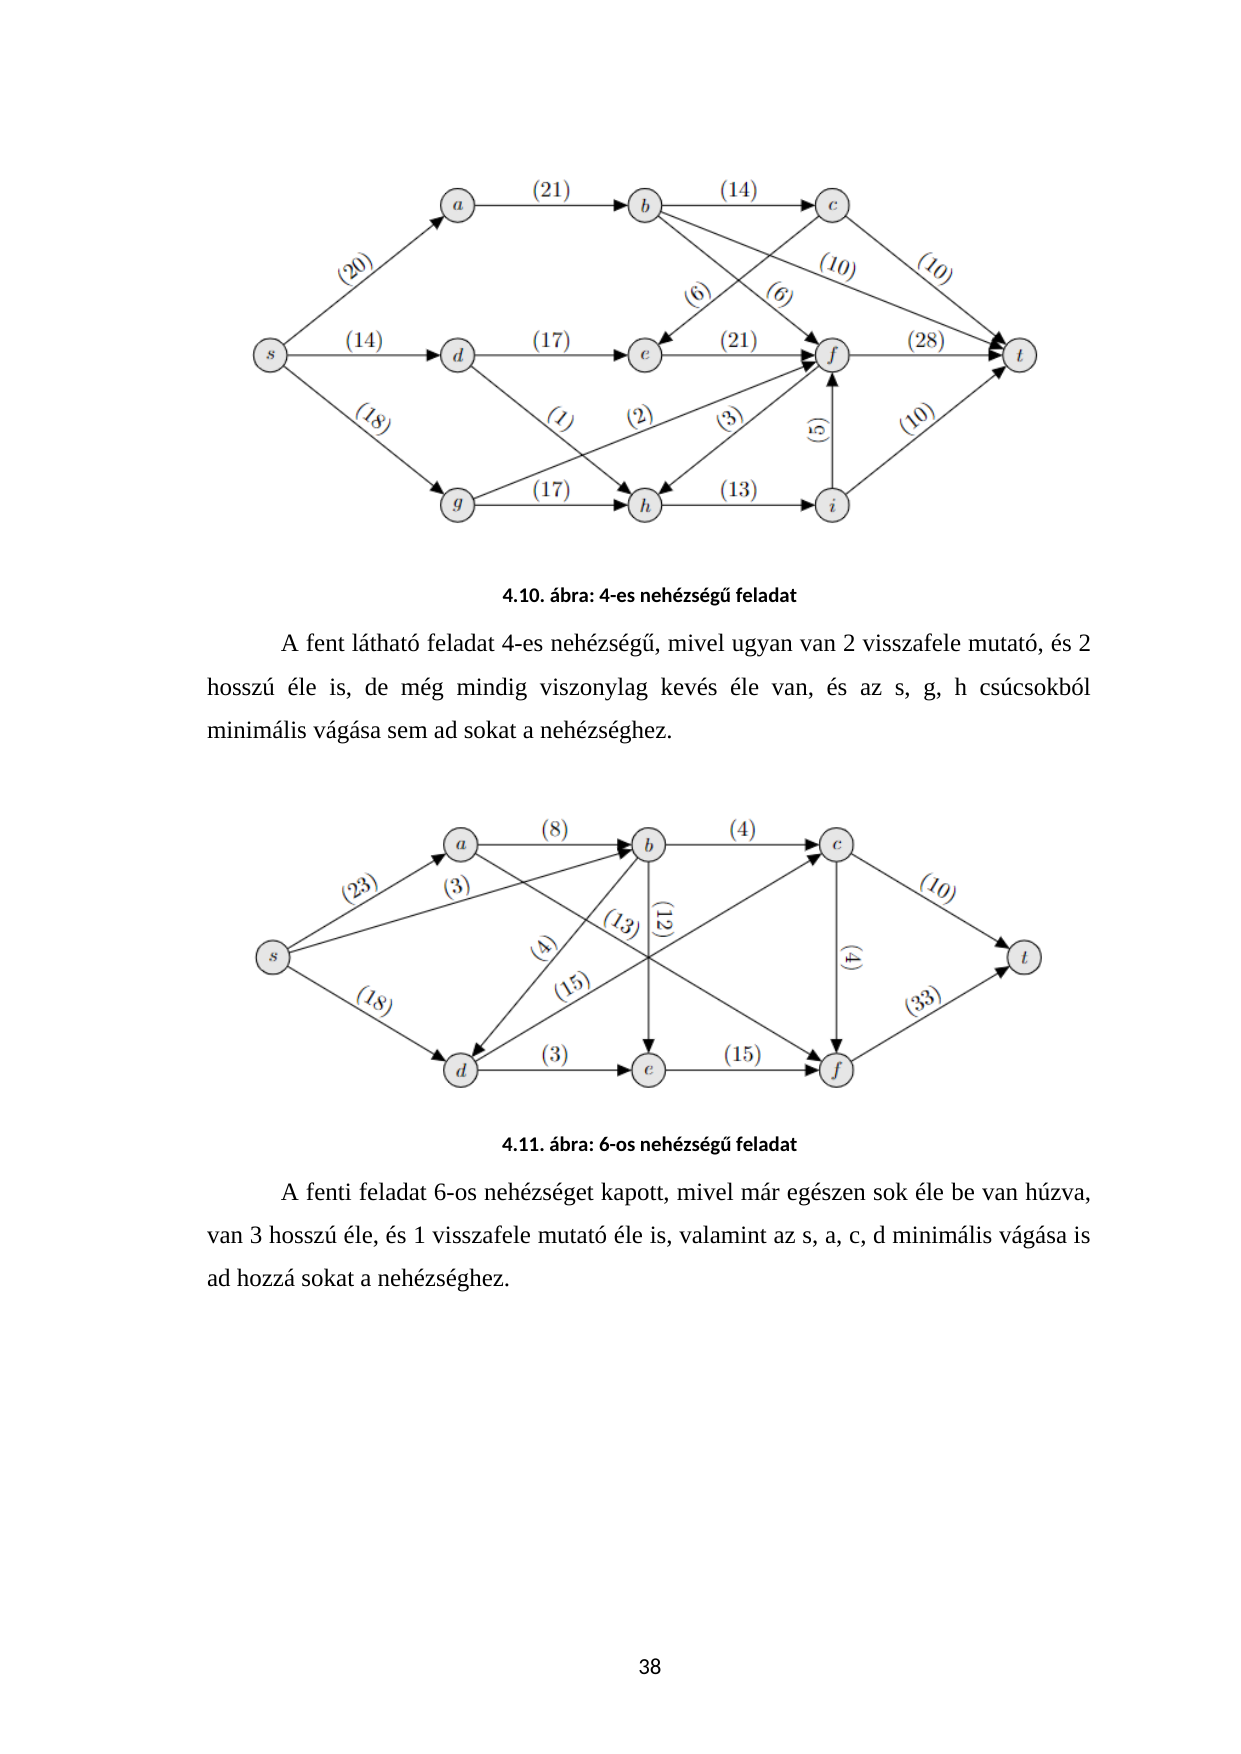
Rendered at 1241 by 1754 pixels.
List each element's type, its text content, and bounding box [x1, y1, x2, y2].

picture [206, 147, 1093, 564]
text 4.10. ábra: 4-es nehézségű feladat [207, 582, 1092, 608]
text A fenti feladat 6-os nehézséget kapott, mivel már egészen sok éle be van húzva, van 3 hosszú éle, és 1 visszafele mutató éle is, valamint az s, a, c, d minimális vágása is ad hozzá sokat a nehézséghez. [207, 1177, 1092, 1292]
picture [206, 774, 1093, 1112]
text A fent látható feladat 4-es nehézségű, mivel ugyan van 2 visszafele mutató, és 2 hosszú éle is, de még mindig viszonylag kevés éle van, és az s, g, h csúcsokból minimális vágása sem ad sokat a nehézséghez. [207, 628, 1092, 743]
text 4.11. ábra: 6-os nehézségű feladat [207, 1131, 1092, 1156]
